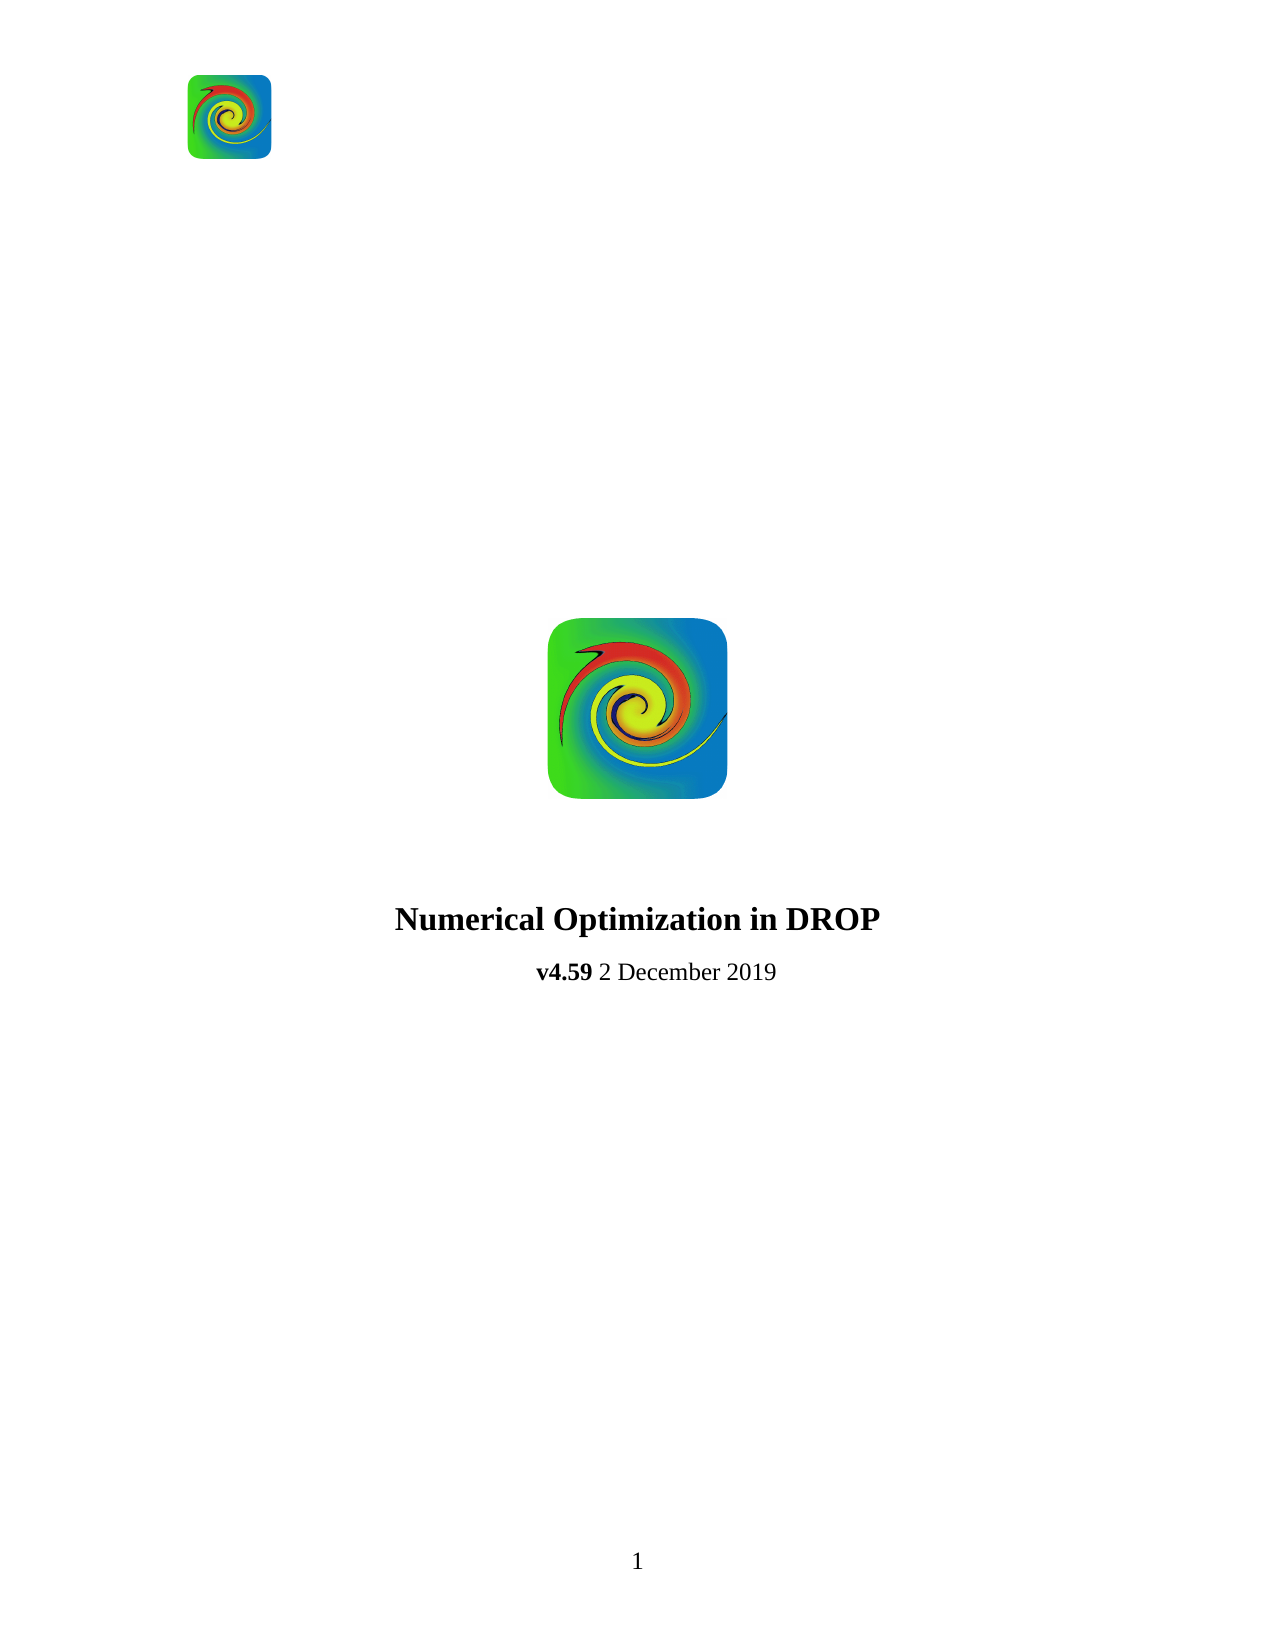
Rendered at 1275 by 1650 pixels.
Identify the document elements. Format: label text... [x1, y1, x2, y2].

picture [220, 75, 272, 159]
picture [547, 618, 728, 799]
picture [187, 75, 261, 159]
text v4.59 2 December 2019 [225, 957, 1087, 986]
subtitle Numerical Optimization in DROP [187, 899, 1087, 938]
